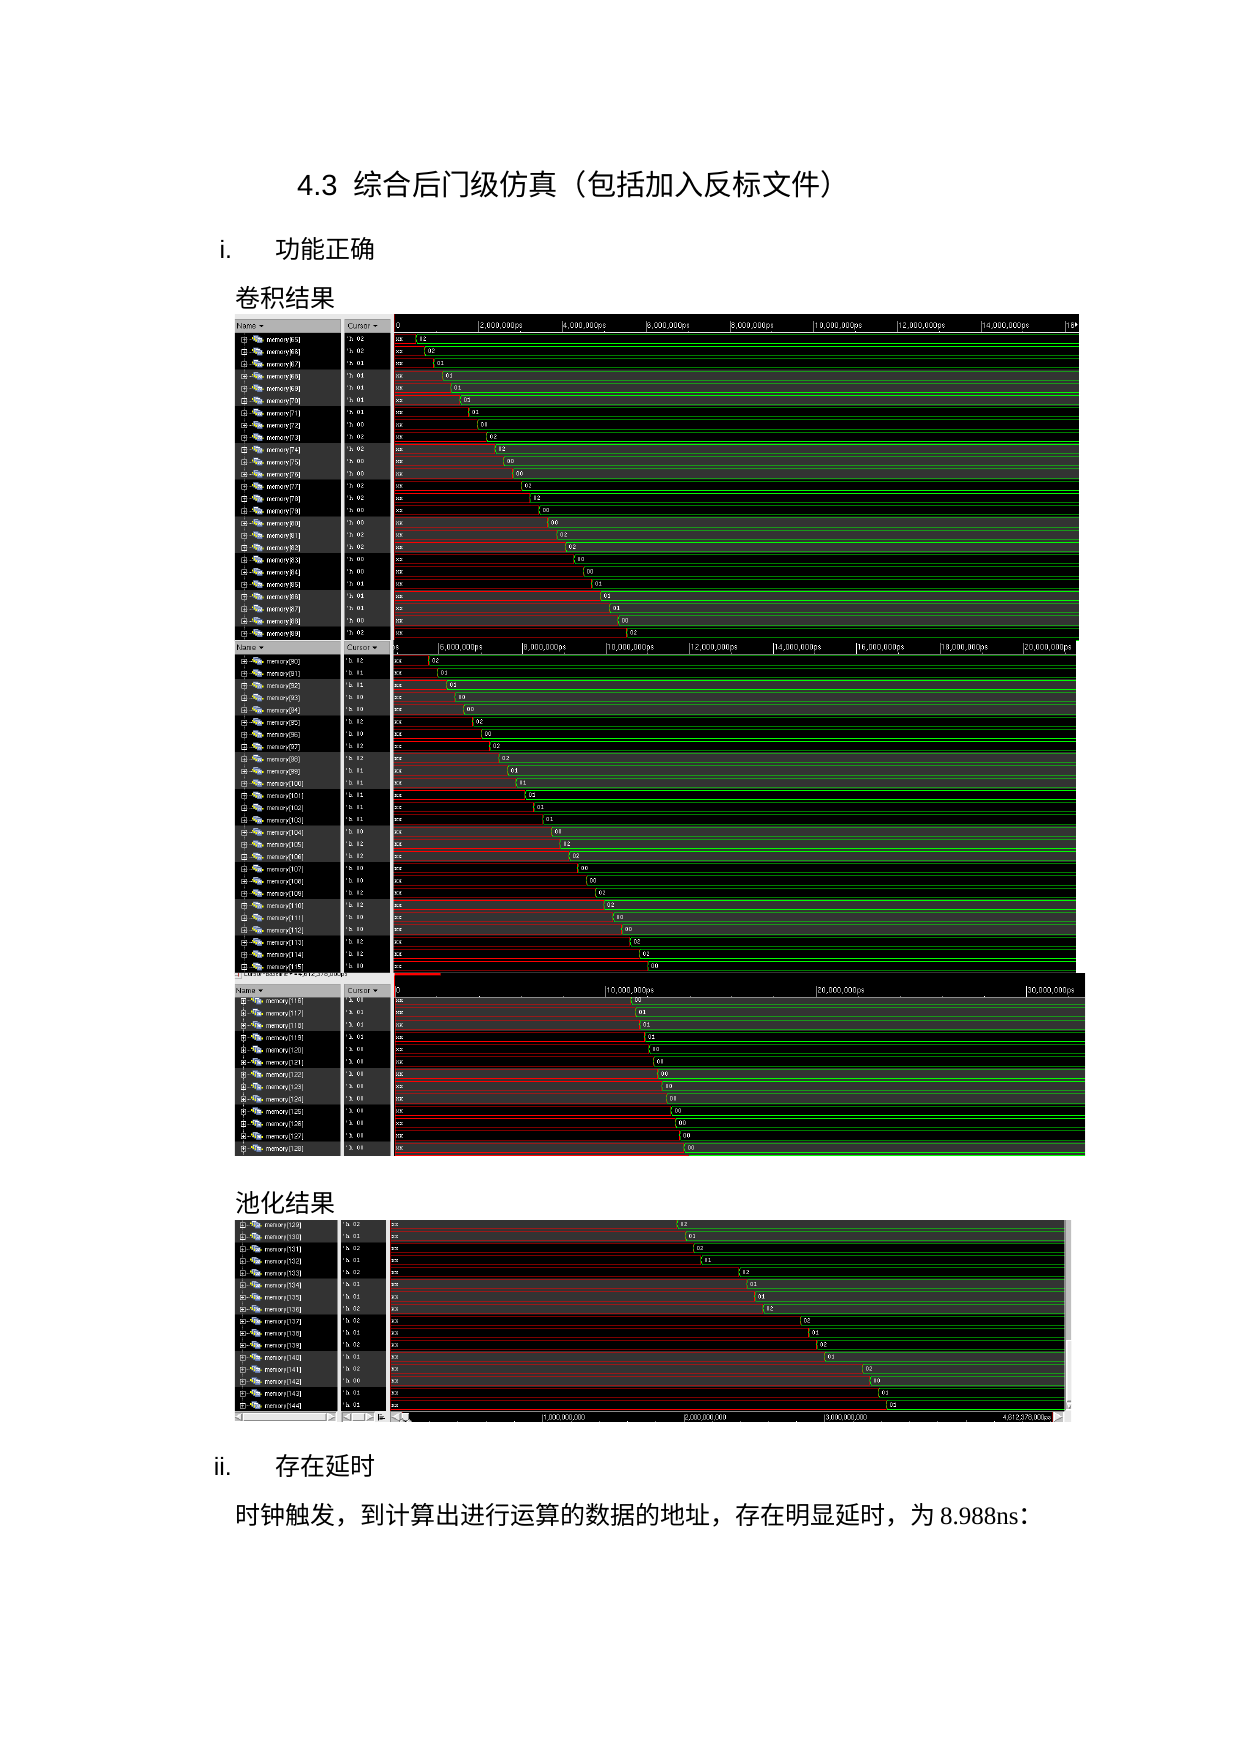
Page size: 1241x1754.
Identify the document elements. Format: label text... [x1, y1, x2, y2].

picture [234, 314, 1086, 1156]
subtitle 功能正确 [232, 229, 1053, 266]
subtitle 综合后门级仿真（包括加入反标文件） [249, 162, 1053, 204]
text 时钟触发，到计算出进行运算的数据的地址，存在明显延时，为8.988ns： [187, 1495, 1053, 1531]
picture [234, 1220, 1072, 1422]
text 卷积结果 [187, 278, 1053, 314]
subtitle 存在延时 [232, 1446, 1053, 1483]
text 池化结果 [187, 1184, 1053, 1220]
